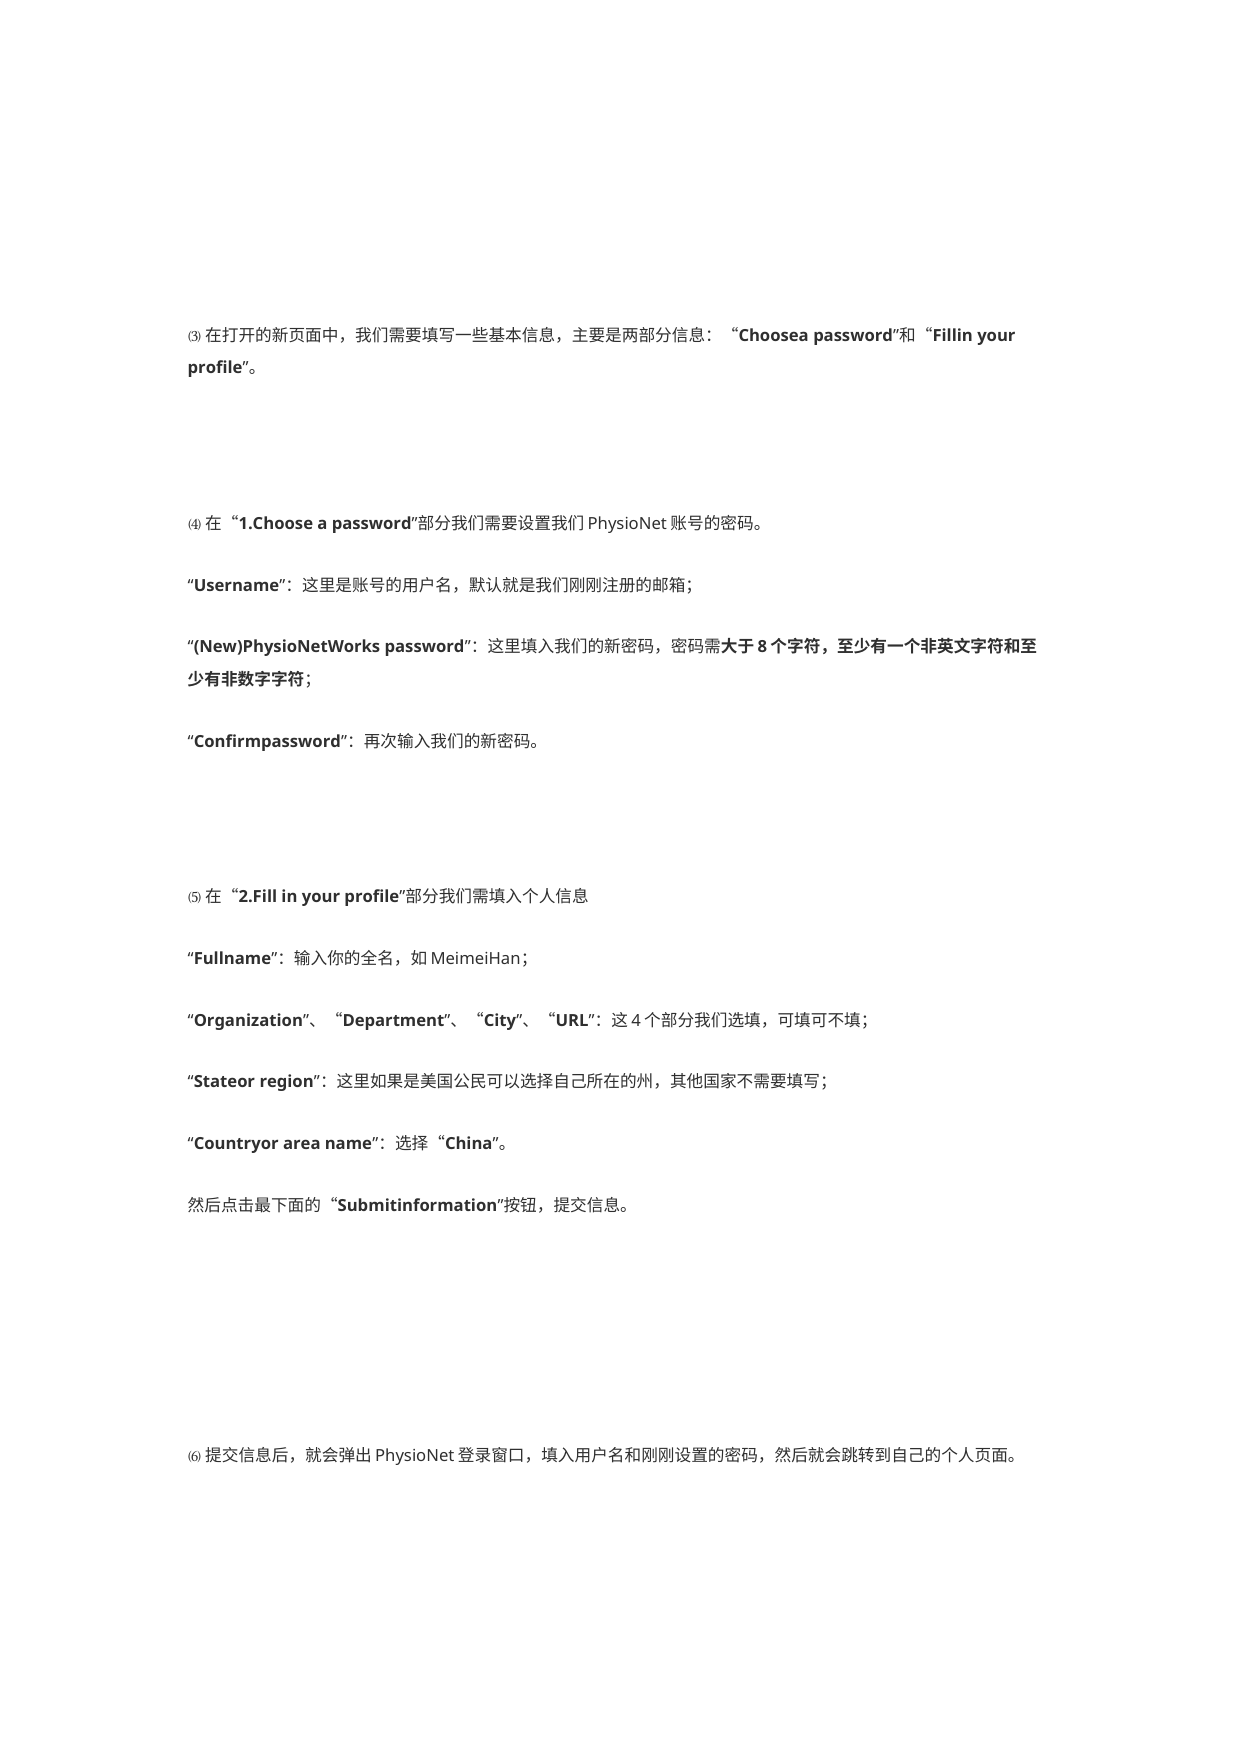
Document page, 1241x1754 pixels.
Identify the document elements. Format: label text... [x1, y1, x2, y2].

text 然后点击最下面的“Submitinformation”按钮，提交信息。 [187, 1188, 1053, 1220]
text “Stateor region”：这里如果是美国公民可以选择自己所在的州，其他国家不需要填写； [187, 1064, 1053, 1097]
text ⑹提交信息后，就会弹出PhysioNet登录窗口，填入用户名和刚刚设置的密码，然后就会跳转到自己的个人页面。 [187, 1438, 1053, 1470]
text “Confirmpassword”：再次输入我们的新密码。 [187, 724, 1053, 756]
text “(New)PhysioNetWorks password”：这里填入我们的新密码，密码需大于8个字符，至少有一个非英文字符和至少有非数字字符； [187, 629, 1053, 694]
text “Fullname”：输入你的全名，如MeimeiHan； [187, 941, 1053, 974]
text ⑷在“1.Choose a password”部分我们需要设置我们PhysioNet账号的密码。 [187, 506, 1053, 539]
text “Organization”、“Department”、“City”、“URL”：这4个部分我们选填，可填可不填； [187, 1003, 1053, 1035]
text ⑸在“2.Fill in your profile”部分我们需填入个人信息 [187, 879, 1053, 912]
text “Countryor area name”：选择“China”。 [187, 1126, 1053, 1159]
text ⑶在打开的新页面中，我们需要填写一些基本信息，主要是两部分信息：“Choosea password”和“Fillin your profile”。 [187, 318, 1053, 383]
text “Username”：这里是账号的用户名，默认就是我们刚刚注册的邮箱； [187, 568, 1053, 600]
